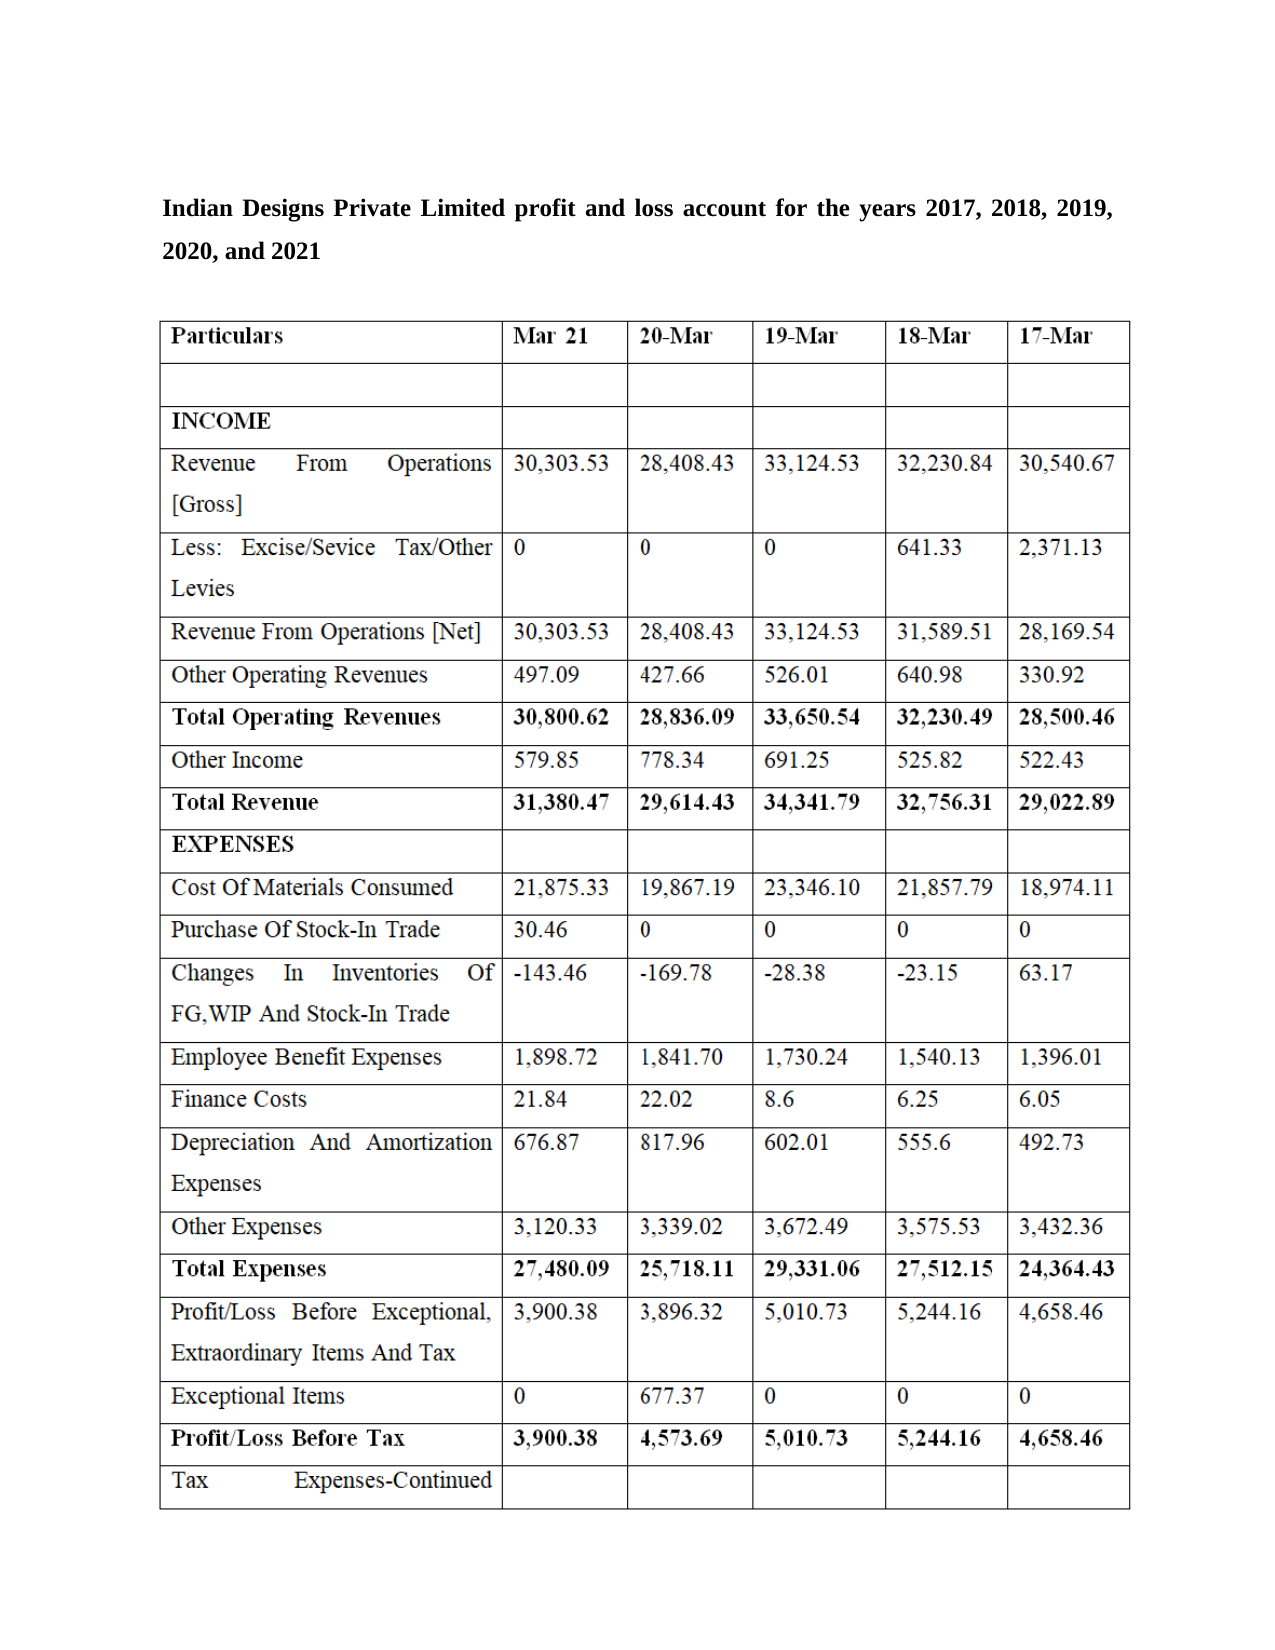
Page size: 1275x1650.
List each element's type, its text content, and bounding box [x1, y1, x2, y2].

picture [152, 310, 1140, 1516]
text Indian Designs Private Limited profit and loss account for the years 2017, 2018, 2019, 2020, and 2021 [162, 193, 1114, 265]
